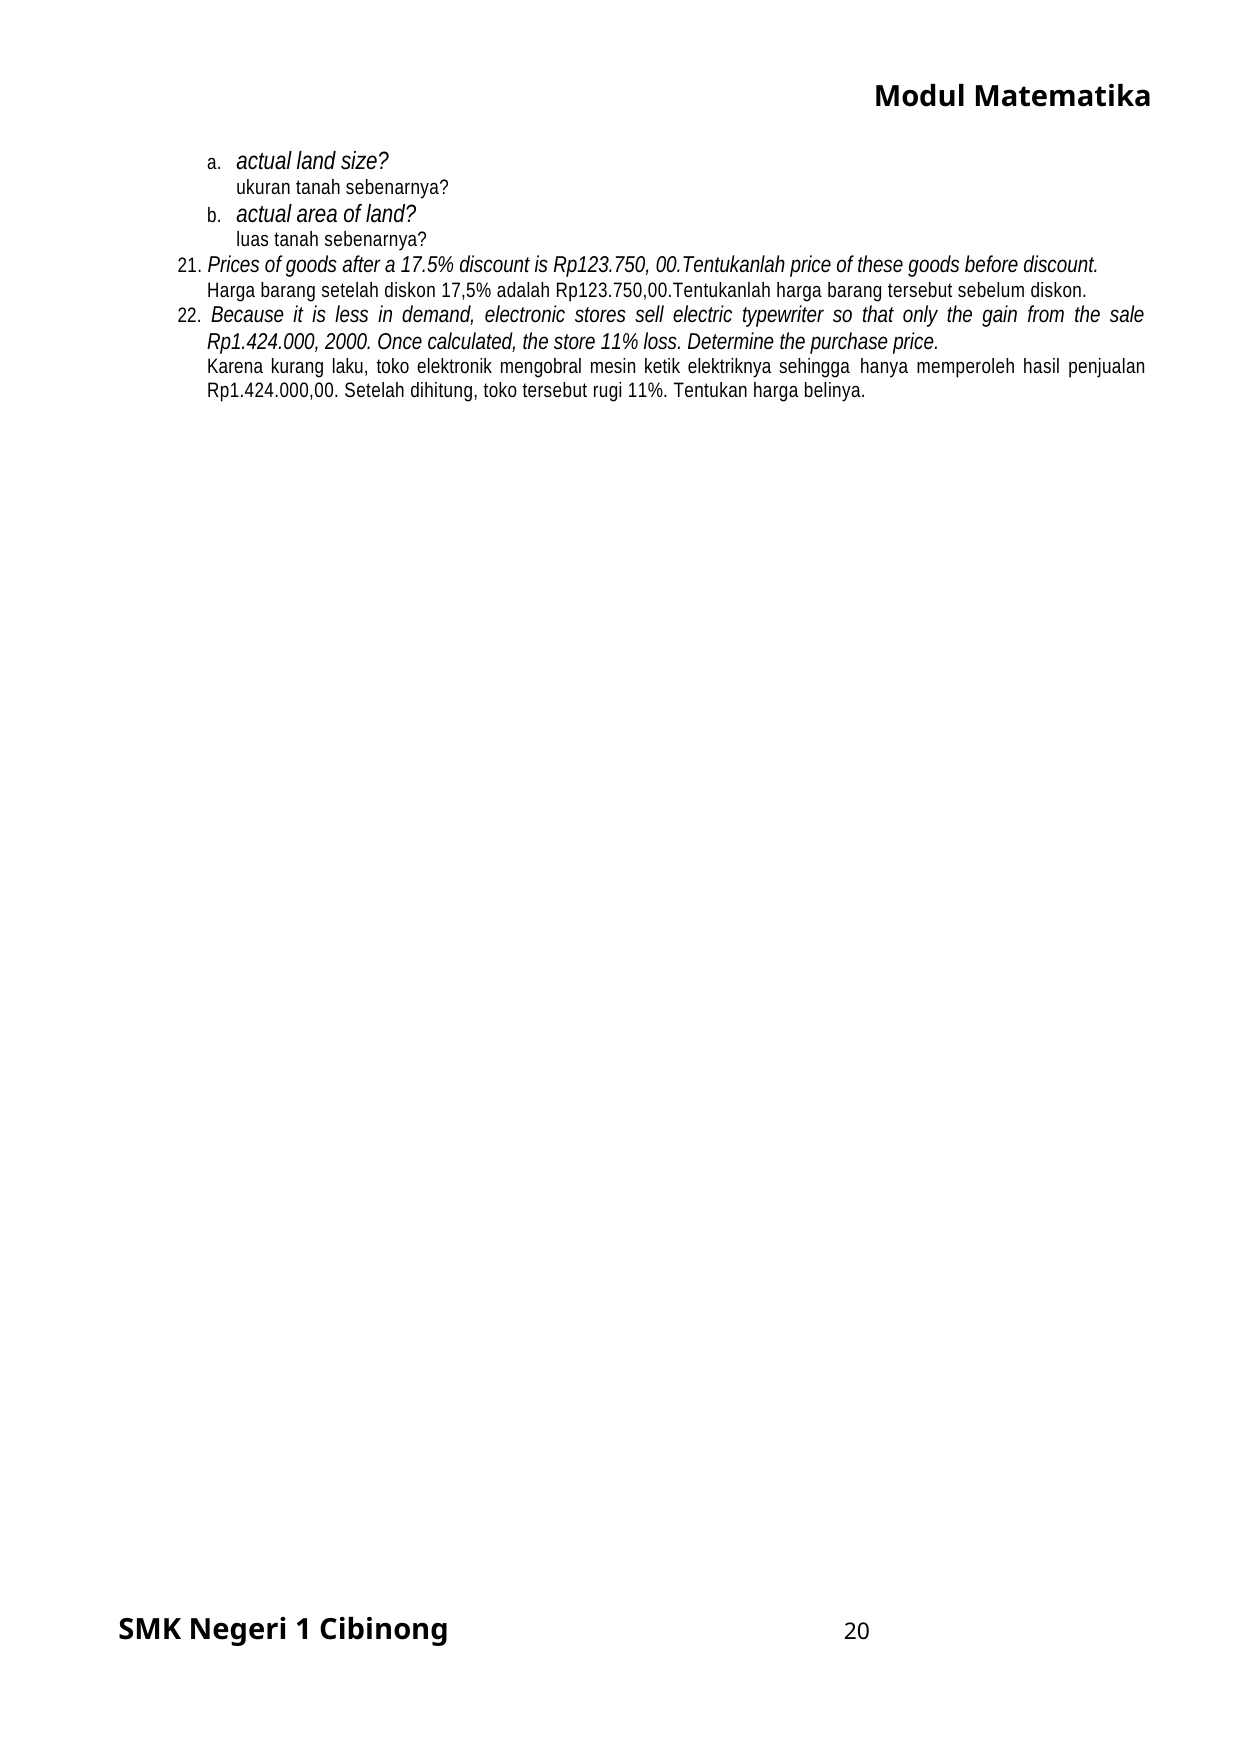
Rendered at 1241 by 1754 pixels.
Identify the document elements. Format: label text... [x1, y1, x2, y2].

list actual area of land? [207, 198, 1146, 227]
text luas tanah sebenarnya? [236, 227, 1146, 251]
text 21. Prices of goods after a 17.5% discount is Rp123.750, 00.Tentukanlah price of these goods before discount. [177, 251, 1146, 277]
text ukuran tanah sebenarnya? [236, 174, 1146, 198]
text Karena kurang laku, toko elektronik mengobral mesin ketik elektriknya sehingga hanya memperoleh hasil penjualan Rp1.424.000,00. Setelah dihitung, toko tersebut rugi 11%. Tentukan harga belinya. [207, 354, 1146, 402]
text 22. Because it is less in demand, electronic stores sell electric typewriter so that only the gain from the sale Rp1.424.000, 2000. Once calculated, the store 11% loss. Determine the purchase price. [177, 301, 1146, 354]
text Harga barang setelah diskon 17,5% adalah Rp123.750,00.Tentukanlah harga barang tersebut sebelum diskon. [207, 277, 1146, 301]
list actual land size? [207, 146, 1146, 174]
